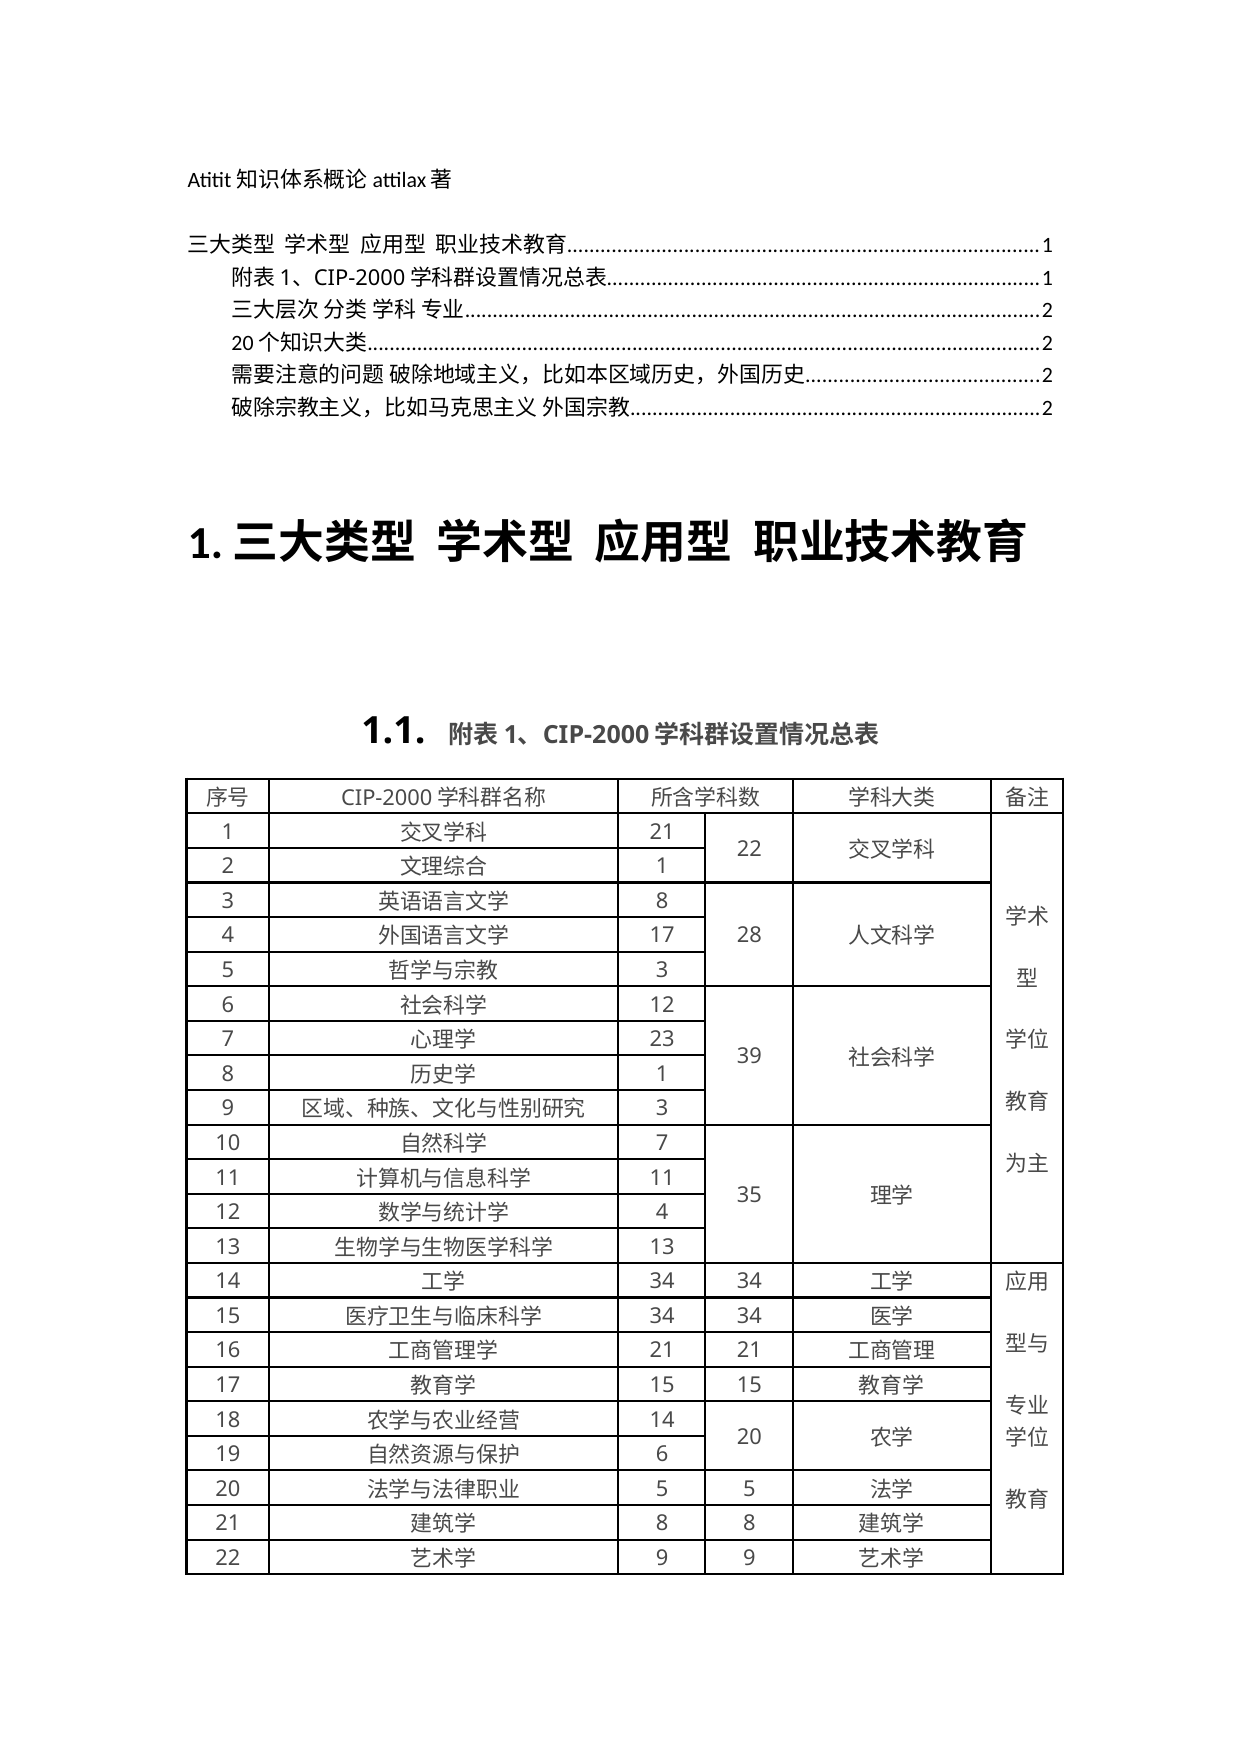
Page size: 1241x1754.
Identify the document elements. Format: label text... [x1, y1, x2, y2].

table_cell 6 [619, 1455, 704, 1487]
table_header 序号 [188, 798, 268, 830]
table_cell 建筑学 [270, 1524, 617, 1557]
table_cell 13 [188, 1248, 268, 1280]
table_cell 17 [188, 1386, 268, 1418]
table_cell 3 [619, 971, 704, 1003]
table_cell 2 [188, 867, 268, 899]
table_cell 5 [619, 1490, 704, 1522]
text Atitit 知识体系概论 attilax著 [187, 162, 1053, 194]
subtitle 附表1、CIP-2000学科群设置情况总表 [187, 714, 1053, 779]
table_cell 8 [619, 1524, 704, 1557]
text 20个知识大类 2 [231, 324, 1053, 357]
table_cell 18 [188, 1420, 268, 1453]
table_cell 15 [188, 1317, 268, 1349]
table_cell 教育学 [270, 1386, 617, 1418]
table_cell 社会科学 [794, 1005, 990, 1142]
table_cell 20 [188, 1490, 268, 1522]
table_cell 1 [188, 833, 268, 865]
table_cell 11 [619, 1178, 704, 1211]
table_cell 39 [706, 1005, 792, 1142]
table_cell 8 [706, 1524, 792, 1557]
table_cell 计算机与信息科学 [270, 1178, 617, 1211]
table_cell 3 [188, 902, 268, 934]
table_cell 35 [706, 1144, 792, 1280]
table_header 学科大类 [794, 798, 990, 830]
table_cell 3 [619, 1109, 704, 1142]
table_header 备注 [992, 798, 1062, 830]
table_cell 社会科学 [270, 1005, 617, 1038]
table_cell 12 [188, 1213, 268, 1245]
table_cell 历史学 [270, 1075, 617, 1107]
table_cell 理学 [794, 1144, 990, 1280]
text 破除宗教主义，比如马克思主义 外国宗教 2 [231, 389, 1053, 422]
table_cell 19 [188, 1455, 268, 1487]
table_cell 12 [619, 1005, 704, 1038]
table_cell 7 [619, 1144, 704, 1176]
text 三大层次 分类 学科 专业 2 [231, 292, 1053, 324]
table_cell 34 [706, 1317, 792, 1349]
text 需要注意的问题 破除地域主义，比如本区域历史，外国历史 2 [231, 357, 1053, 389]
table_cell 人文科学 [794, 902, 990, 1003]
table_cell 28 [706, 902, 792, 1003]
table_cell 工学 [270, 1282, 617, 1314]
table_cell 医疗卫生与临床科学 [270, 1317, 617, 1349]
table_cell 学术 型 学位 教育 为主 [992, 833, 1062, 1280]
table_cell 15 [706, 1386, 792, 1418]
table_cell 工学 [794, 1282, 990, 1314]
table_cell 21 [706, 1351, 792, 1384]
table_cell 13 [619, 1248, 704, 1280]
table_cell 自然科学 [270, 1144, 617, 1176]
table_cell 17 [619, 936, 704, 969]
table_cell 16 [188, 1351, 268, 1384]
table_cell 哲学与宗教 [270, 971, 617, 1003]
table_header 所含学科数 [619, 798, 792, 830]
table_cell 农学 [794, 1420, 990, 1487]
table_cell 15 [619, 1386, 704, 1418]
table_cell 34 [619, 1282, 704, 1314]
text 附表1、CIP-2000学科群设置情况总表 1 [231, 259, 1053, 292]
table_cell 交叉学科 [794, 833, 990, 899]
table_cell 8 [188, 1075, 268, 1107]
table_cell 教育学 [794, 1386, 990, 1418]
table_cell 交叉学科 [270, 833, 617, 865]
table_cell 工商管理 [794, 1351, 990, 1384]
table_cell 农学与农业经营 [270, 1420, 617, 1453]
table_cell 23 [619, 1040, 704, 1072]
table_cell 7 [188, 1040, 268, 1072]
table_cell 22 [706, 833, 792, 899]
table_cell 34 [706, 1282, 792, 1314]
table_cell 21 [619, 833, 704, 865]
table_header CIP-2000学科群名称 [270, 798, 617, 830]
table_cell 法学与法律职业 [270, 1490, 617, 1522]
table_cell 心理学 [270, 1040, 617, 1072]
table_cell 建筑学 [794, 1524, 990, 1557]
table_cell 8 [619, 902, 704, 934]
table_cell 14 [619, 1420, 704, 1453]
table_cell 20 [706, 1420, 792, 1487]
table_cell 6 [188, 1005, 268, 1038]
table_cell 1 [619, 1075, 704, 1107]
table_cell 5 [706, 1490, 792, 1522]
subtitle 三大类型 学术型 应用型 职业技术教育 [187, 490, 1053, 587]
table_cell 11 [188, 1178, 268, 1211]
table_cell 文理综合 [270, 867, 617, 899]
table_cell 法学 [794, 1490, 990, 1522]
table_cell 4 [188, 936, 268, 969]
table_cell 14 [188, 1282, 268, 1314]
table_cell 应用 型与 专业学位 教育 为主 [992, 1282, 1062, 1557]
table_cell 区域、种族、文化与性别研究 [270, 1109, 617, 1142]
text 三大类型 学术型 应用型 职业技术教育 1 [187, 227, 1053, 259]
table_cell 外国语言文学 [270, 936, 617, 969]
table_cell 9 [188, 1109, 268, 1142]
table_cell 5 [188, 971, 268, 1003]
table_cell 数学与统计学 [270, 1213, 617, 1245]
table_cell 工商管理学 [270, 1351, 617, 1384]
table_cell 1 [619, 867, 704, 899]
table_cell 21 [188, 1524, 268, 1557]
table_cell 医学 [794, 1317, 990, 1349]
table_cell 21 [619, 1351, 704, 1384]
table_cell 英语语言文学 [270, 902, 617, 934]
table_cell 生物学与生物医学科学 [270, 1248, 617, 1280]
table_cell 4 [619, 1213, 704, 1245]
table_cell 自然资源与保护 [270, 1455, 617, 1487]
table_cell 10 [188, 1144, 268, 1176]
table_cell 34 [619, 1317, 704, 1349]
